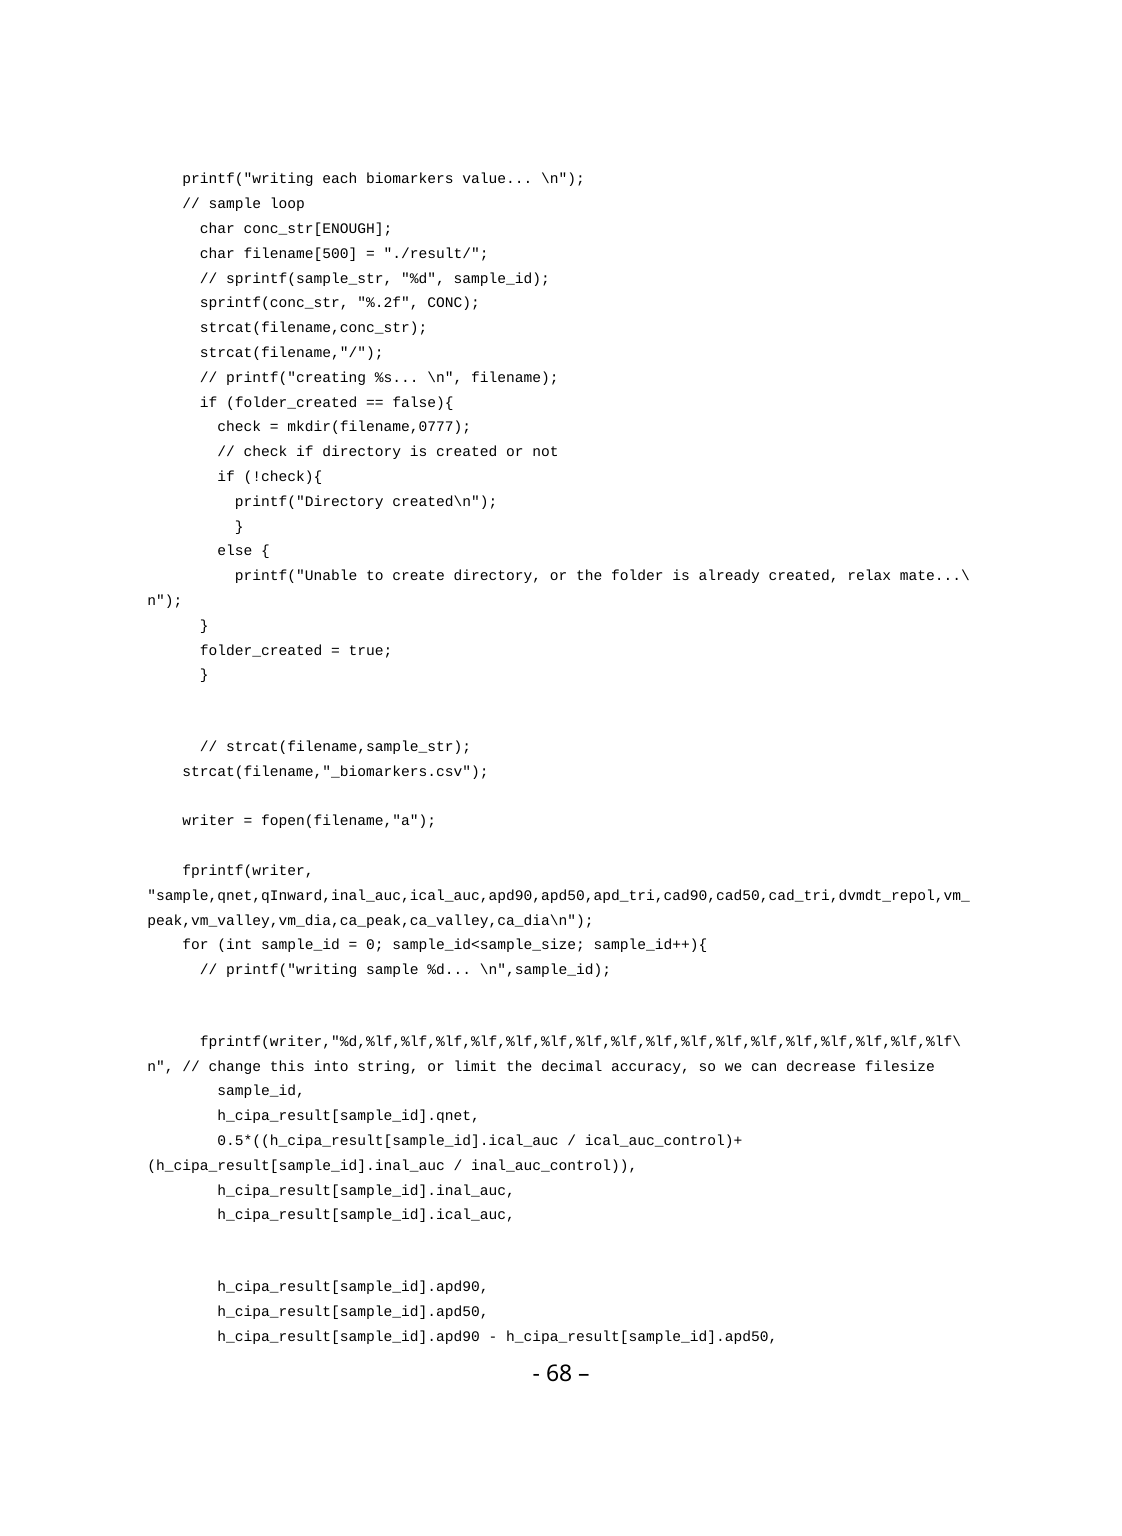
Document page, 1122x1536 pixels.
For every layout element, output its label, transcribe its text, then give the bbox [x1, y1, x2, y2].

text sample_id, [147, 1084, 975, 1100]
text h_cipa_result[sample_id].qnet, [147, 1108, 975, 1125]
text h_cipa_result[sample_id].apd90 - h_cipa_result[sample_id].apd50, [147, 1329, 975, 1345]
text // strcat(filename,sample_str); [147, 739, 975, 756]
text else { [147, 544, 975, 560]
text strcat(filename,"/"); [147, 345, 975, 362]
text sprintf(conc_str, "%.2f", CONC); [147, 296, 975, 312]
text 0.5*((h_cipa_result[sample_id].ical_auc / ical_auc_control)+(h_cipa_result[sample_id].inal_auc / inal_auc_control)), [147, 1133, 975, 1174]
text if (!check){ [147, 469, 975, 486]
text if (folder_created == false){ [147, 395, 975, 411]
text for (int sample_id = 0; sample_id<sample_size; sample_id++){ [147, 938, 975, 954]
text h_cipa_result[sample_id].apd90, [147, 1279, 975, 1296]
text // sprintf(sample_str, "%d", sample_id); [147, 271, 975, 287]
text // printf("writing sample %d... \n",sample_id); [147, 962, 975, 979]
text fprintf(writer, "sample,qnet,qInward,inal_auc,ical_auc,apd90,apd50,apd_tri,cad90,cad50,cad_tri,dvmdt_repol,vm_peak,vm_valley,vm_dia,ca_peak,ca_valley,ca_dia\n"); [147, 863, 975, 929]
text } [147, 668, 975, 684]
text printf("Unable to create directory, or the folder is already created, relax mate...\n"); [147, 568, 975, 610]
text char conc_str[ENOUGH]; [147, 221, 975, 238]
text strcat(filename,"_biomarkers.csv"); [147, 764, 975, 781]
text strcat(filename,conc_str); [147, 321, 975, 337]
text } [147, 519, 975, 535]
text } [147, 618, 975, 634]
text folder_created = true; [147, 643, 975, 659]
text h_cipa_result[sample_id].ical_auc, [147, 1208, 975, 1224]
text printf("Directory created\n"); [147, 494, 975, 511]
text char filename[500] = "./result/"; [147, 246, 975, 263]
text check = mkdir(filename,0777); [147, 420, 975, 436]
text // sample loop [147, 197, 975, 213]
text h_cipa_result[sample_id].inal_auc, [147, 1183, 975, 1199]
text fprintf(writer,"%d,%lf,%lf,%lf,%lf,%lf,%lf,%lf,%lf,%lf,%lf,%lf,%lf,%lf,%lf,%lf,%lf,%lf\n", // change this into string, or limit the decimal accuracy, so we can decrease filesize [147, 1034, 975, 1075]
text writer = fopen(filename,"a"); [147, 814, 975, 830]
text // printf("creating %s... \n", filename); [147, 370, 975, 387]
text h_cipa_result[sample_id].apd50, [147, 1304, 975, 1321]
text // check if directory is created or not [147, 444, 975, 461]
text printf("writing each biomarkers value... \n"); [147, 172, 975, 188]
